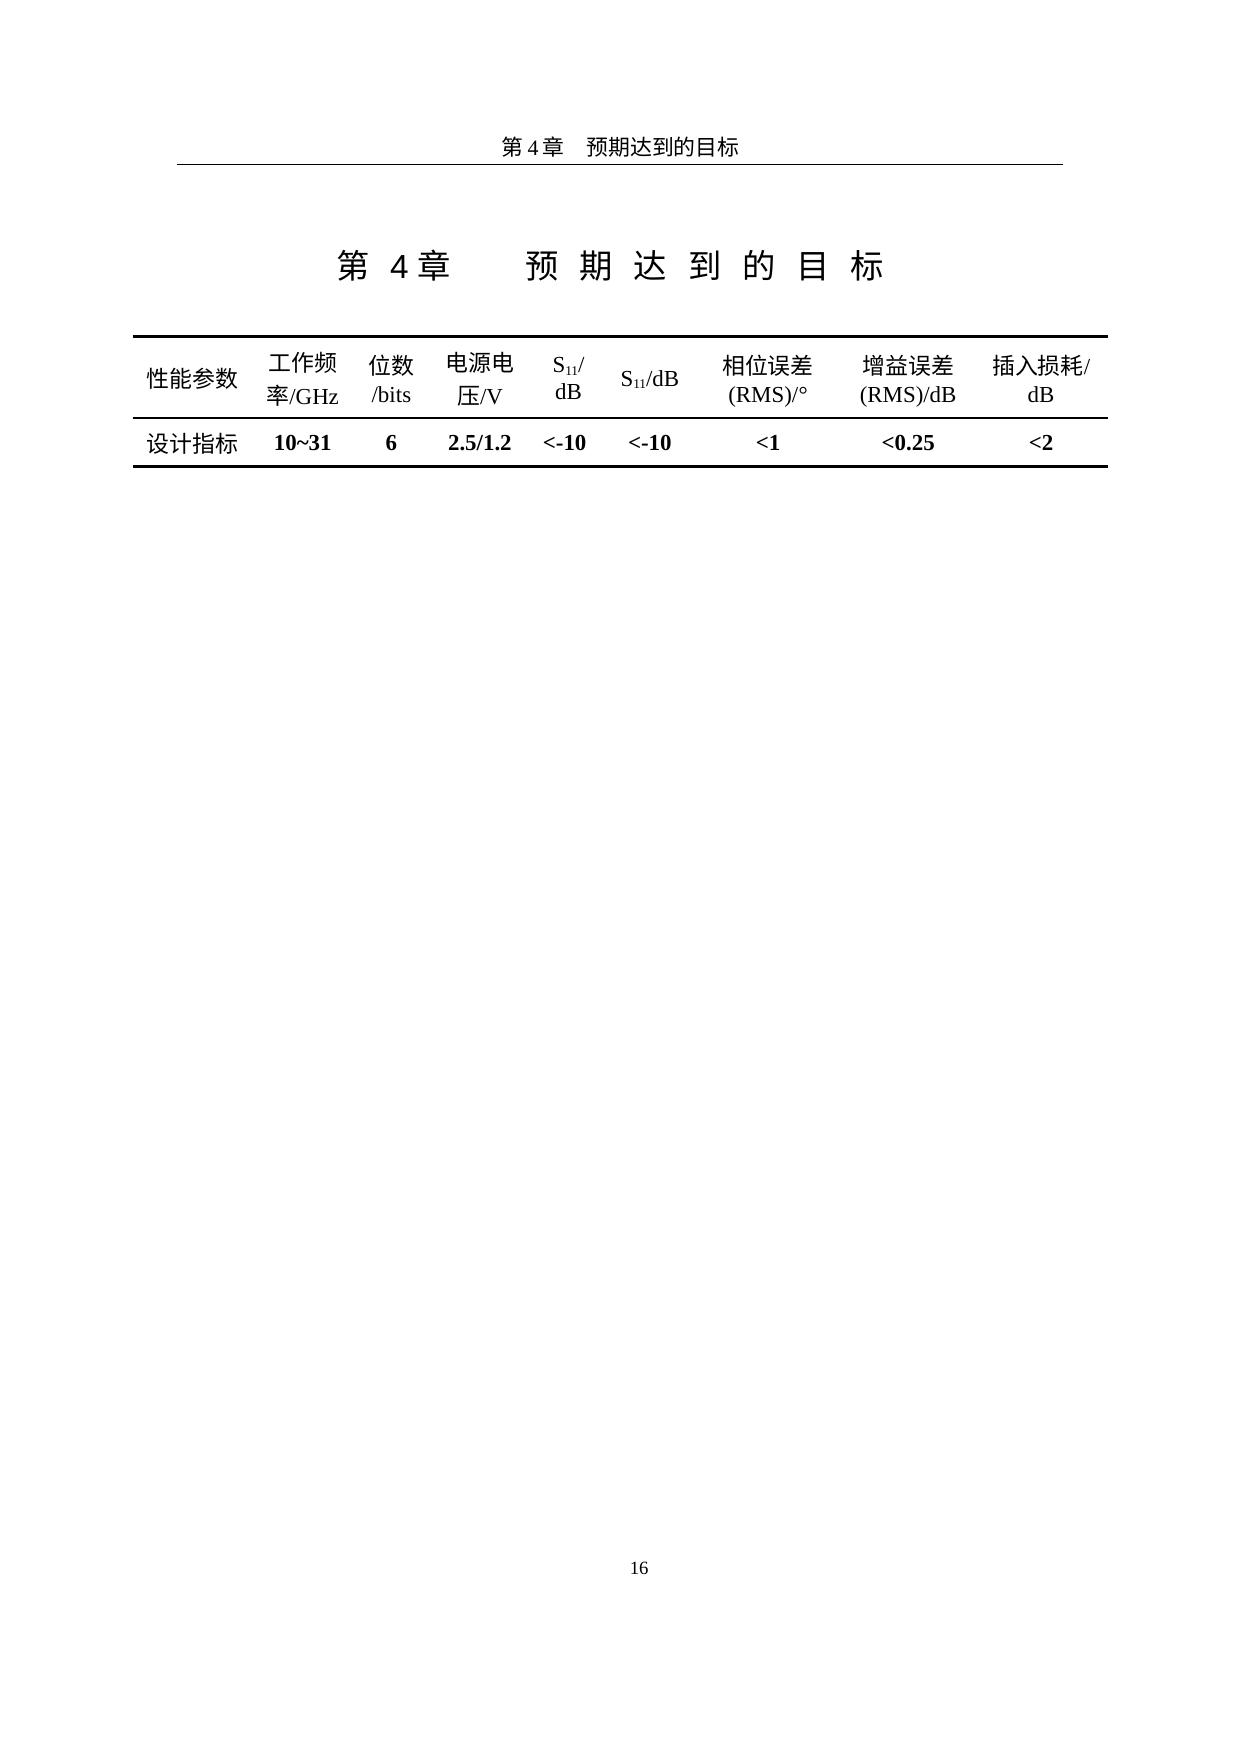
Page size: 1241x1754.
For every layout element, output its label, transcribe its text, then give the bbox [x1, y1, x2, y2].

table_cell 设计指标 [133, 419, 251, 465]
table_header 性能参数 [133, 338, 251, 417]
table_header 增益误差(RMS)/dB [841, 338, 974, 417]
table_cell <-10 [605, 419, 694, 465]
table_header S11/dB [531, 338, 605, 417]
table_header 插入损耗/dB [974, 338, 1107, 417]
table_header 位数/bits [354, 338, 428, 417]
table_cell <2 [974, 419, 1107, 465]
table_cell 2.5/1.2 [428, 419, 531, 465]
table_cell <1 [694, 419, 841, 465]
table_cell <-10 [531, 419, 605, 465]
table_cell <0.25 [841, 419, 974, 465]
table_header S11/dB [605, 338, 694, 417]
table_header 工作频率/GHz [251, 338, 354, 417]
table_cell 10~31 [251, 419, 354, 465]
table_cell 6 [354, 419, 428, 465]
table_header 相位误差(RMS)/° [694, 338, 841, 417]
table_header 电源电压/V [428, 338, 531, 417]
subtitle 预期达到的目标 [187, 230, 1053, 298]
